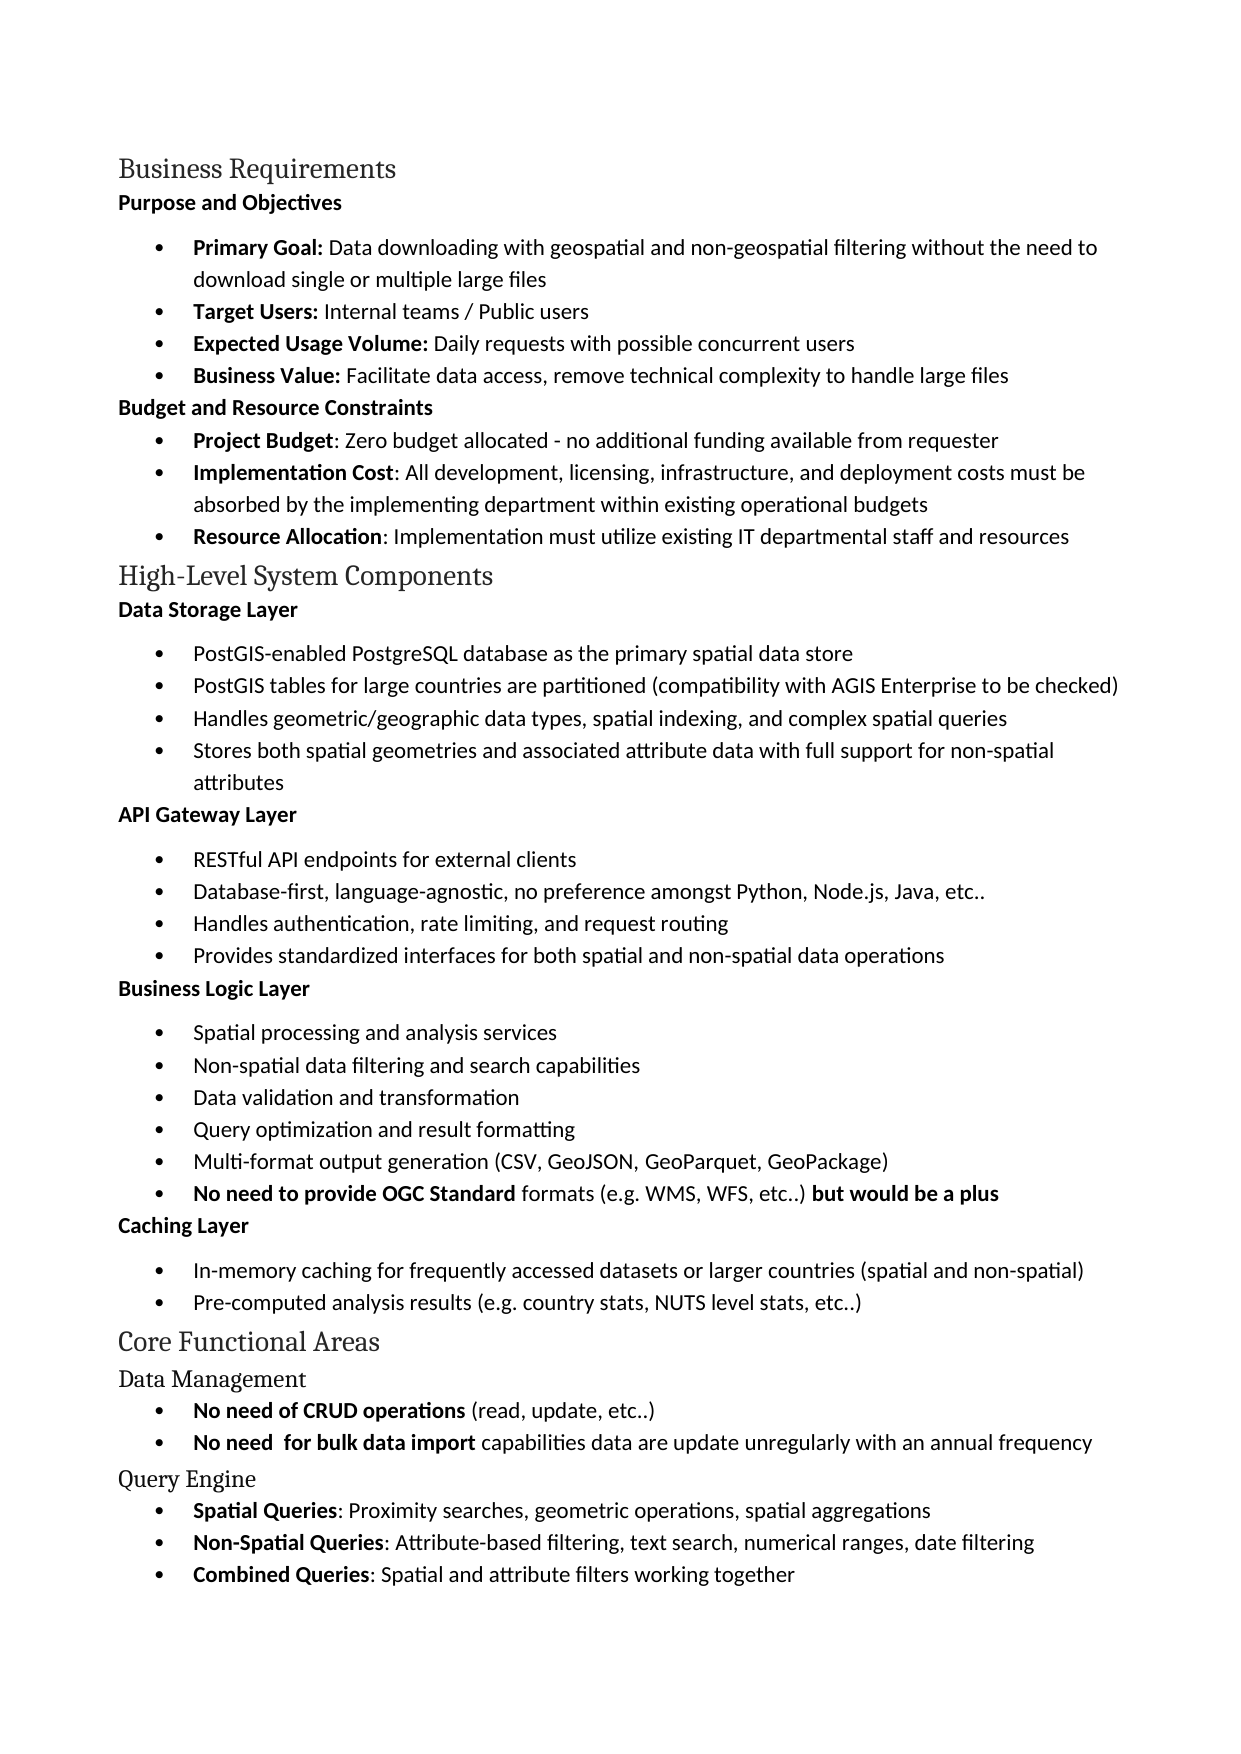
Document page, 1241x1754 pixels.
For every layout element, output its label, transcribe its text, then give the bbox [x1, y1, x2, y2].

text Purpose and Objectives [118, 188, 1122, 216]
list Data validation and transformation [156, 1083, 1122, 1111]
text Caching Layer [118, 1212, 1122, 1240]
list Spatial processing and analysis services [156, 1018, 1122, 1047]
list Query optimization and result formatting [156, 1115, 1122, 1143]
text API Gateway Layer [118, 800, 1122, 828]
list Handles geometric/geographic data types, spatial indexing, and complex spatial queries [156, 704, 1122, 732]
list Target Users: Internal teams / Public users [156, 297, 1122, 325]
list Non-spatial data filtering and search capabilities [156, 1051, 1122, 1079]
subtitle Core Functional Areas [118, 1325, 1122, 1358]
text Business Logic Layer [118, 974, 1122, 1002]
list Spatial Queries: Proximity searches, geometric operations, spatial aggregations [156, 1496, 1122, 1524]
list Multi-format output generation (CSV, GeoJSON, GeoParquet, GeoPackage) [156, 1147, 1122, 1175]
list Project Budget: Zero budget allocated - no additional funding available from requester [156, 426, 1122, 454]
list Database-first, language-agnostic, no preference amongst Python, Node.js, Java, etc.. [156, 877, 1122, 905]
list Implementation Cost: All development, licensing, infrastructure, and deployment costs must be absorbed by the implementing department within existing operational budgets [156, 458, 1122, 518]
text Data Storage Layer [118, 595, 1122, 623]
list Handles authentication, rate limiting, and request routing [156, 909, 1122, 937]
list Combined Queries: Spatial and attribute filters working together [156, 1560, 1122, 1588]
list In-memory caching for frequently accessed datasets or larger countries (spatial and non-spatial) [156, 1256, 1122, 1284]
list Business Value: Facilitate data access, remove technical complexity to handle large files [156, 361, 1122, 389]
list PostGIS-enabled PostgreSQL database as the primary spatial data store [156, 639, 1122, 667]
list No need of CRUD operations (read, update, etc..) [156, 1396, 1122, 1424]
list RESTful API endpoints for external clients [156, 845, 1122, 873]
list No need to provide OGC Standard formats (e.g. WMS, WFS, etc..) but would be a plus [156, 1179, 1122, 1207]
list Provides standardized interfaces for both spatial and non-spatial data operations [156, 942, 1122, 970]
list No need for bulk data import capabilities data are update unregularly with an annual frequency [156, 1428, 1122, 1456]
list Expected Usage Volume: Daily requests with possible concurrent users [156, 329, 1122, 357]
subtitle Business Requirements [118, 152, 1122, 185]
list PostGIS tables for large countries are partitioned (compatibility with AGIS Enterprise to be checked) [156, 672, 1122, 700]
subtitle High-Level System Components [118, 559, 1122, 592]
list Non-Spatial Queries: Attribute-based filtering, text search, numerical ranges, date filtering [156, 1528, 1122, 1556]
list Stores both spatial geometries and associated attribute data with full support for non-spatial attributes [156, 736, 1122, 796]
list Primary Goal: Data downloading with geospatial and non-geospatial filtering without the need to download single or multiple large files [156, 233, 1122, 293]
text Budget and Resource Constraints [118, 393, 1122, 422]
list Resource Allocation: Implementation must utilize existing IT departmental staff and resources [156, 522, 1122, 550]
subtitle Query Engine [118, 1465, 1122, 1493]
subtitle Data Management [118, 1365, 1122, 1394]
list Pre-computed analysis results (e.g. country stats, NUTS level stats, etc..) [156, 1288, 1122, 1317]
